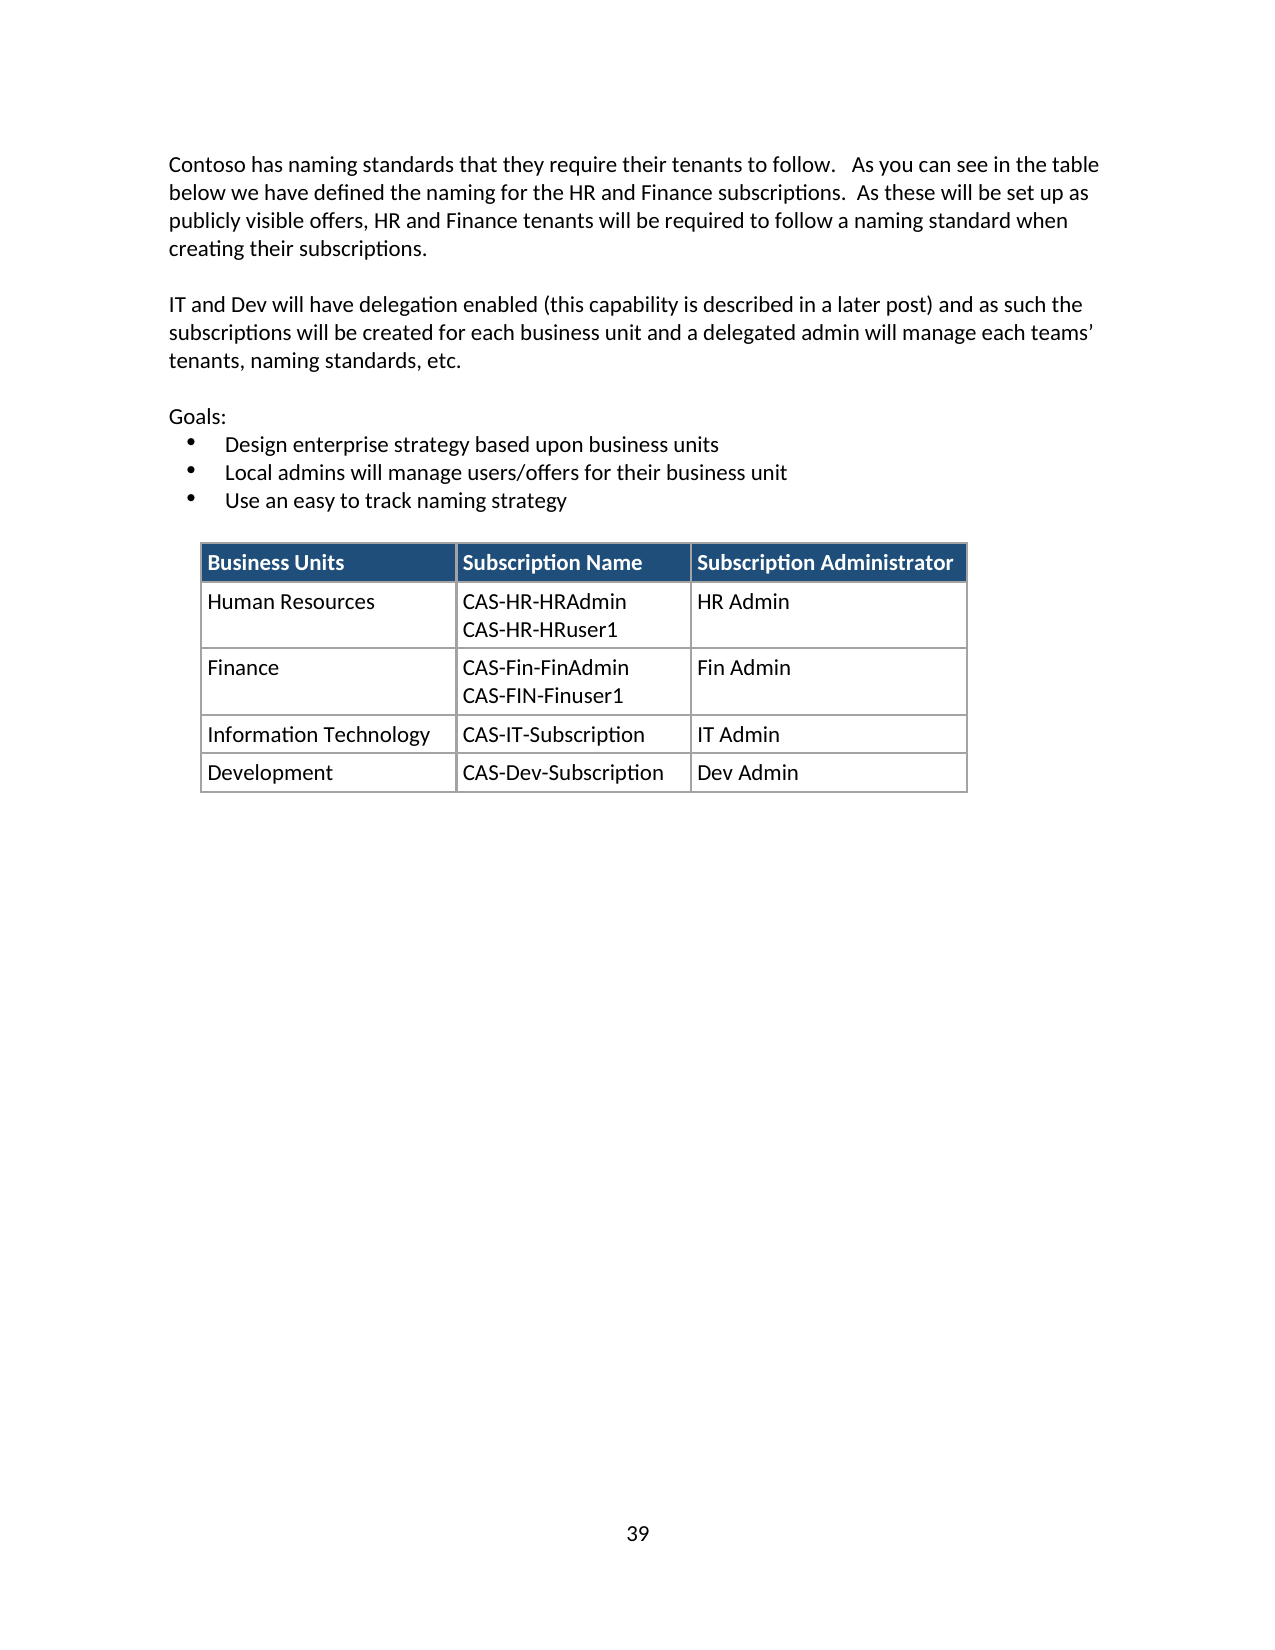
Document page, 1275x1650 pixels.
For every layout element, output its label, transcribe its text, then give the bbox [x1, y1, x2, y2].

list Local admins will manage users/offers for their business unit [187, 458, 1125, 486]
table_cell CAS-IT-Subscription [458, 716, 690, 752]
table_cell Fin Admin [692, 649, 966, 714]
list Use an easy to track naming strategy [187, 486, 1125, 514]
table_header Subscription Name [458, 544, 690, 581]
table_cell Development [202, 754, 455, 791]
list Design enterprise strategy based upon business units [187, 430, 1125, 458]
table_cell Information Technology [202, 716, 455, 752]
table_cell HR Admin [692, 583, 966, 647]
table_cell CAS-HR-HRAdmin CAS-HR-HRuser1 [458, 583, 690, 647]
table_cell Dev Admin [692, 754, 966, 791]
table_header Business Units [202, 544, 455, 581]
table_header Subscription Administrator [692, 544, 966, 581]
table_cell CAS-Dev-Subscription [458, 754, 690, 791]
table_cell CAS-Fin-FinAdmin CAS-FIN-Finuser1 [458, 649, 690, 714]
text Goals: [169, 402, 1125, 430]
text IT and Dev will have delegation enabled (this capability is described in a later post) and as such the subscriptions will be created for each business unit and a delegated admin will manage each teams’ tenants, naming standards, etc. [169, 290, 1125, 374]
table_cell Human Resources [202, 583, 455, 647]
table_cell Finance [202, 649, 455, 714]
text Contoso has naming standards that they require their tenants to follow. As you can see in the table below we have defined the naming for the HR and Finance subscriptions. As these will be set up as publicly visible offers, HR and Finance tenants will be required to follow a naming standard when creating their subscriptions. [169, 150, 1125, 262]
table_cell IT Admin [692, 716, 966, 752]
